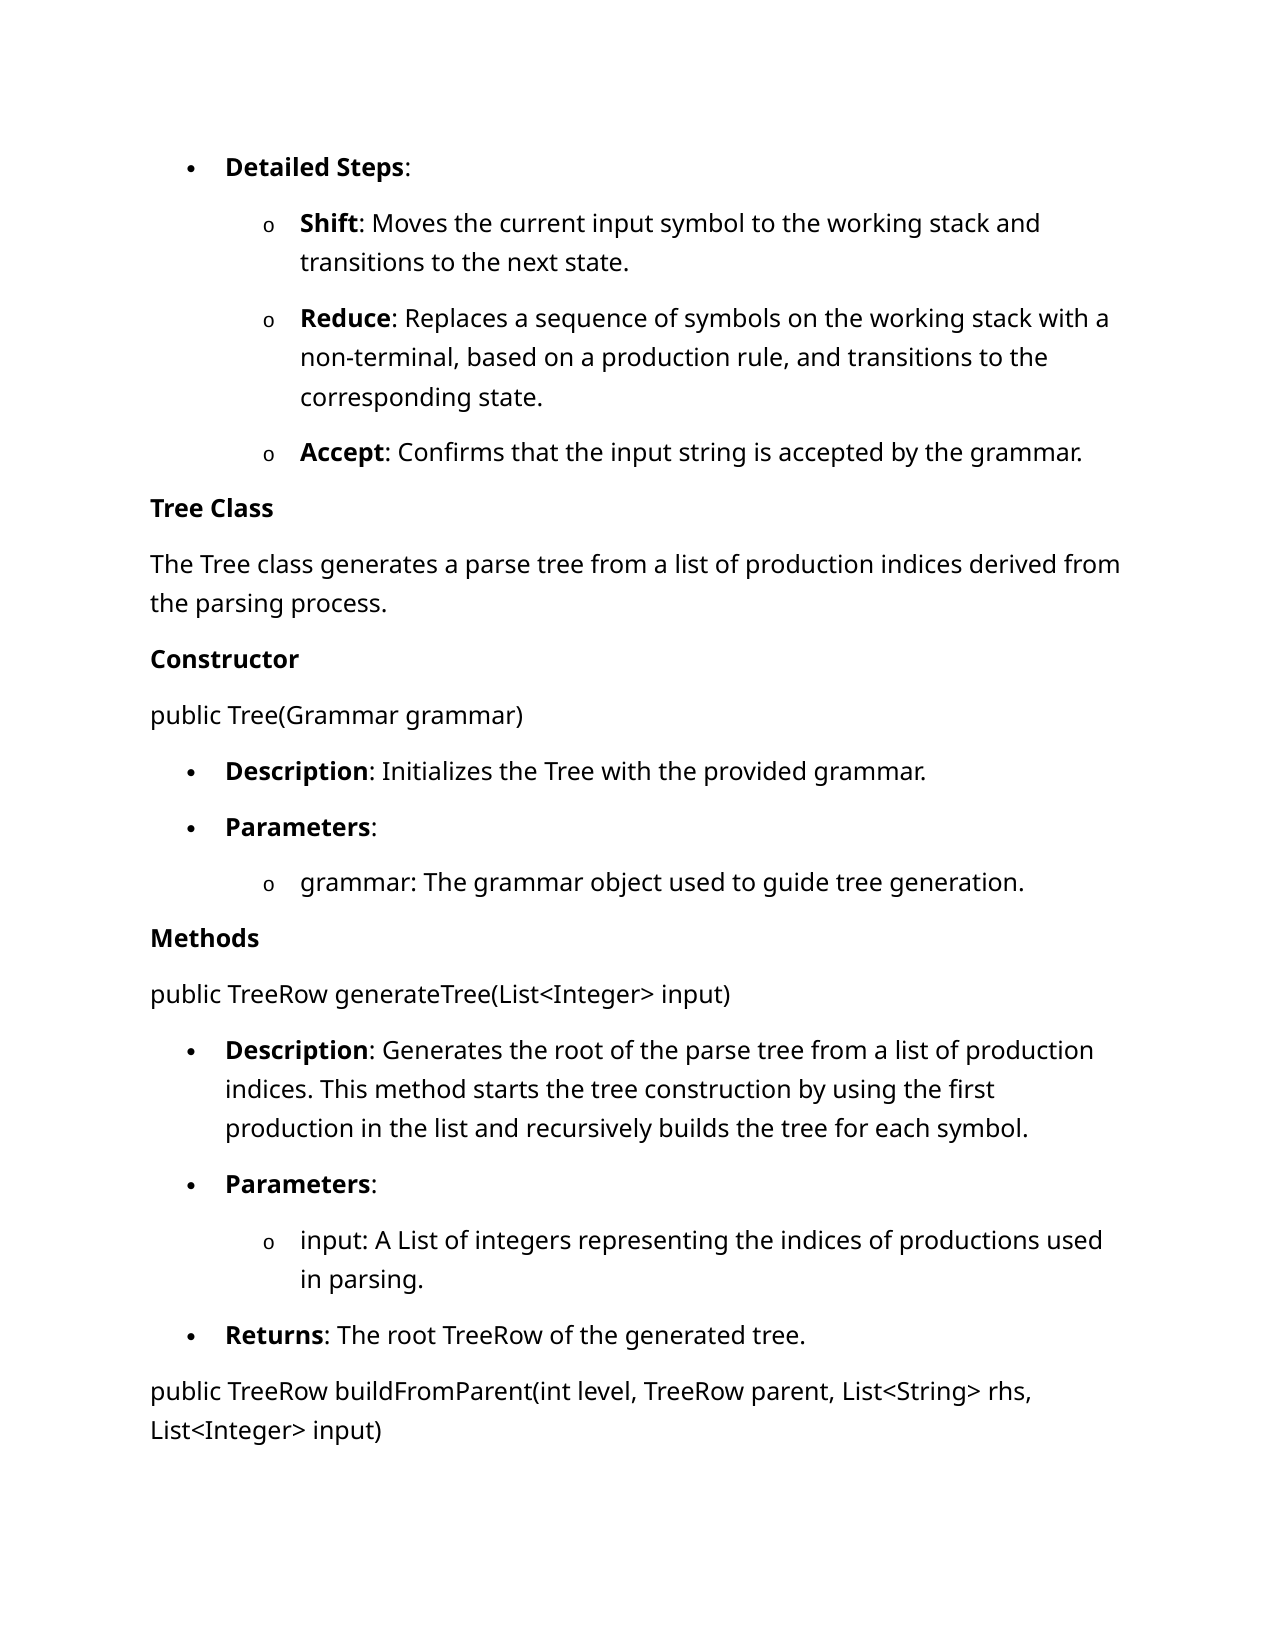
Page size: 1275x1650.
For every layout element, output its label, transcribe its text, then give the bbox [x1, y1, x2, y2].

list Description: Generates the root of the parse tree from a list of production indices. This method starts the tree construction by using the first production in the list and recursively builds the tree for each symbol. [187, 1032, 1125, 1145]
list Returns: The root TreeRow of the generated tree. [187, 1317, 1125, 1352]
list Description: Initializes the Tree with the provided grammar. [187, 753, 1125, 787]
text public TreeRow buildFromParent(int level, TreeRow parent, List<String> rhs, List<Integer> input) [150, 1373, 1125, 1447]
list Parameters: [187, 1167, 1125, 1201]
list Shift: Moves the current input symbol to the working stack and transitions to the next state. [262, 206, 1125, 279]
list Parameters: [187, 809, 1125, 843]
list Detailed Steps: [187, 150, 1125, 184]
list input: A List of integers representing the indices of productions used in parsing. [262, 1222, 1125, 1296]
text public Tree(Grammar grammar) [150, 697, 1125, 732]
text The Tree class generates a parse tree from a list of production indices derived from the parsing process. [150, 547, 1125, 620]
text Methods [150, 921, 1125, 955]
text Constructor [150, 642, 1125, 676]
text Tree Class [150, 491, 1125, 525]
list grammar: The grammar object used to guide tree generation. [262, 865, 1125, 899]
list Reduce: Replaces a sequence of symbols on the working stack with a non-terminal, based on a production rule, and transitions to the corresponding state. [262, 301, 1125, 413]
list Accept: Confirms that the input string is accepted by the grammar. [262, 435, 1125, 469]
text public TreeRow generateTree(List<Integer> input) [150, 977, 1125, 1011]
